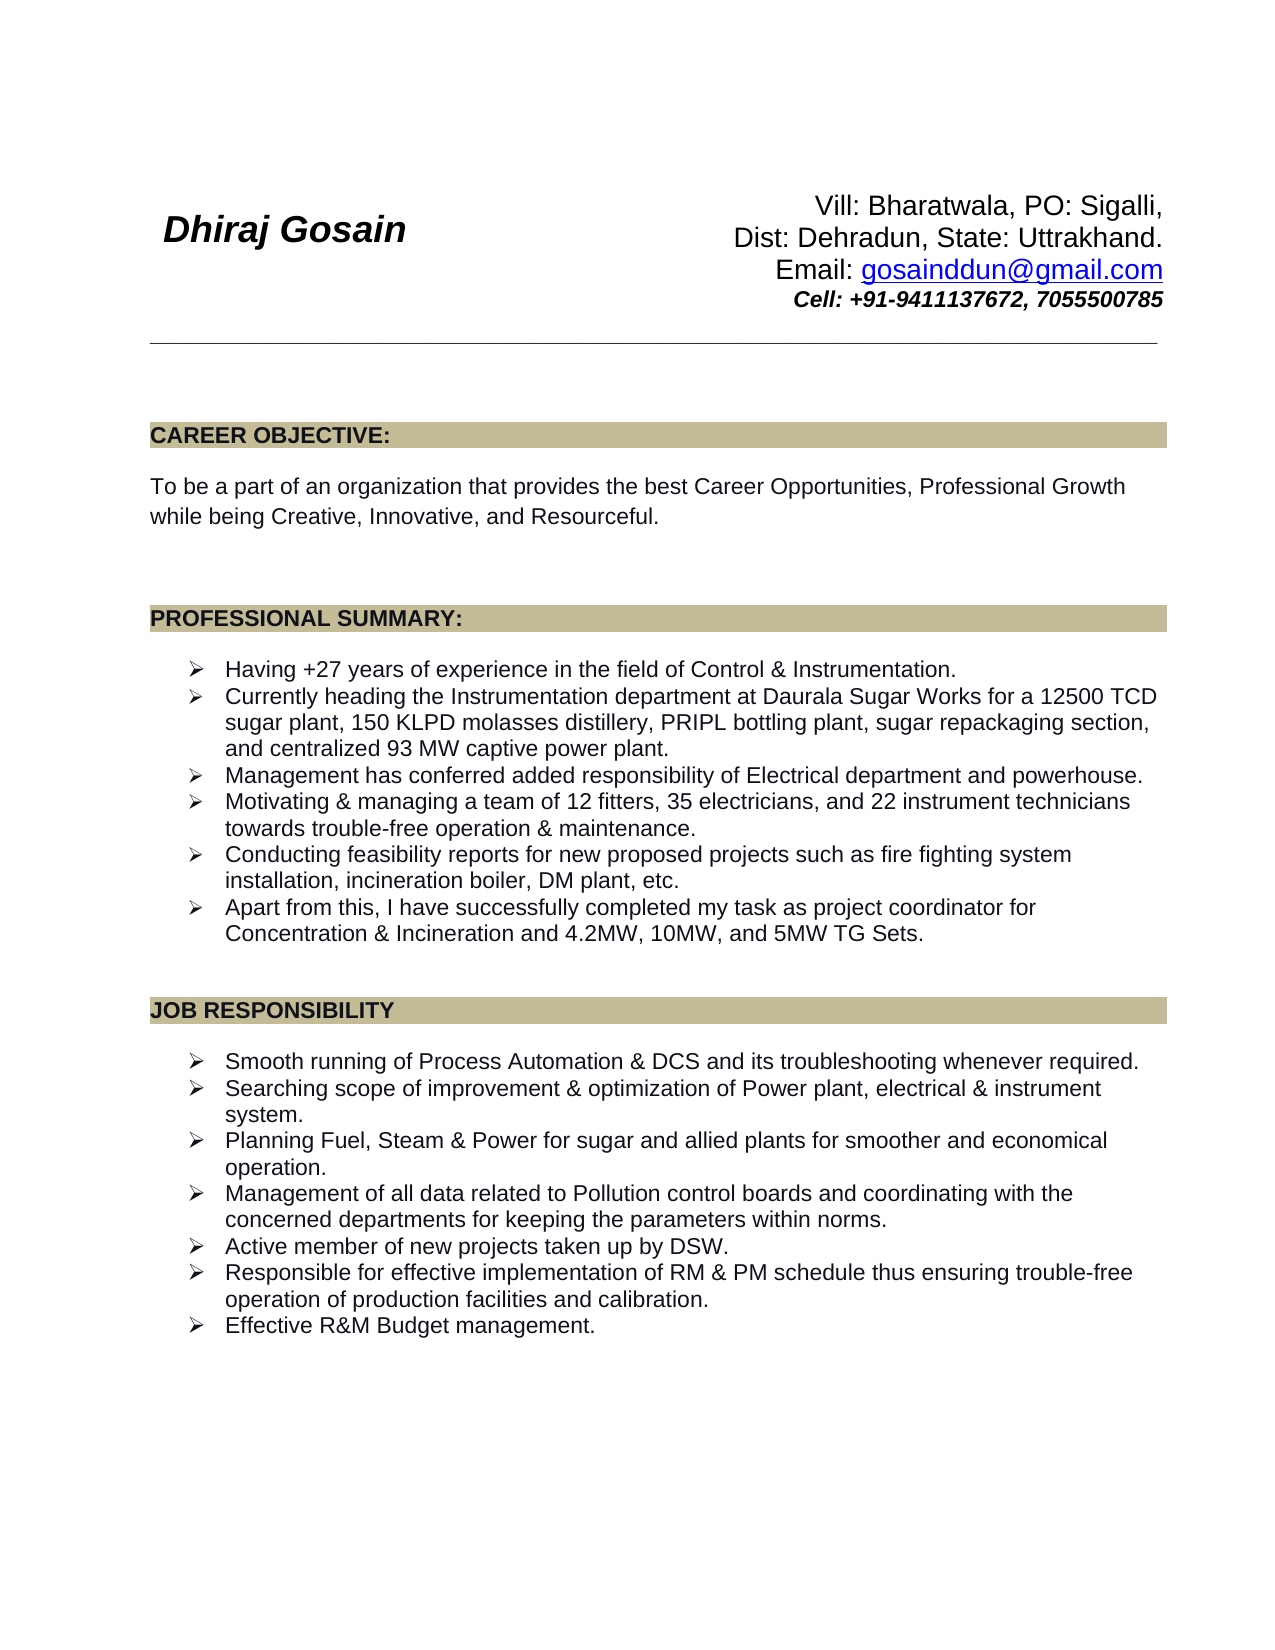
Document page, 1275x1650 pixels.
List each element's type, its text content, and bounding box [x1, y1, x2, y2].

list Currently heading the Instrumentation department at Daurala Sugar Works for a 12500 TCD sugar plant, 150 KLPD molasses distillery, PRIPL bottling plant, sugar repackaging section, and centralized 93 MW captive power plant. [187, 683, 1167, 762]
text PROFESSIONAL SUMMARY: [150, 605, 1167, 632]
list Active member of new projects taken up by DSW. [187, 1233, 1167, 1259]
list Management of all data related to Pollution control boards and coordinating with the concerned departments for keeping the parameters within norms. [187, 1180, 1167, 1233]
list Motivating & managing a team of 12 fitters, 35 electricians, and 22 instrument technicians towards trouble-free operation & maintenance. [187, 788, 1167, 841]
list Management has conferred added responsibility of Electrical department and powerhouse. [187, 762, 1167, 788]
text _______________________________________________________________________________ [150, 320, 1167, 346]
list Responsible for effective implementation of RM & PM schedule thus ensuring trouble-free operation of production facilities and calibration. [187, 1259, 1167, 1312]
text To be a part of an organization that provides the best Career Opportunities, Professional Growth while being Creative, Innovative, and Resourceful. [150, 473, 1167, 529]
list Conducting feasibility reports for new proposed projects such as fire fighting system installation, incineration boiler, DM plant, etc. [187, 841, 1167, 893]
text JOB RESPONSIBILITY [150, 997, 1167, 1024]
list Apart from this, I have successfully completed my task as project coordinator for Concentration & Incineration and 4.2MW, 10MW, and 5MW TG Sets. [187, 893, 1167, 946]
list Smooth running of Process Automation & DCS and its troubleshooting whenever required. [187, 1048, 1167, 1075]
list Searching scope of improvement & optimization of Power plant, electrical & instrument system. [187, 1075, 1167, 1127]
list Planning Fuel, Steam & Power for sugar and allied plants for smoother and economical operation. [187, 1127, 1167, 1180]
text CAREER OBJECTIVE: [150, 422, 1167, 448]
list Having +27 years of experience in the field of Control & Instrumentation. [187, 656, 1167, 683]
list Effective R&M Budget management. [187, 1312, 1167, 1338]
